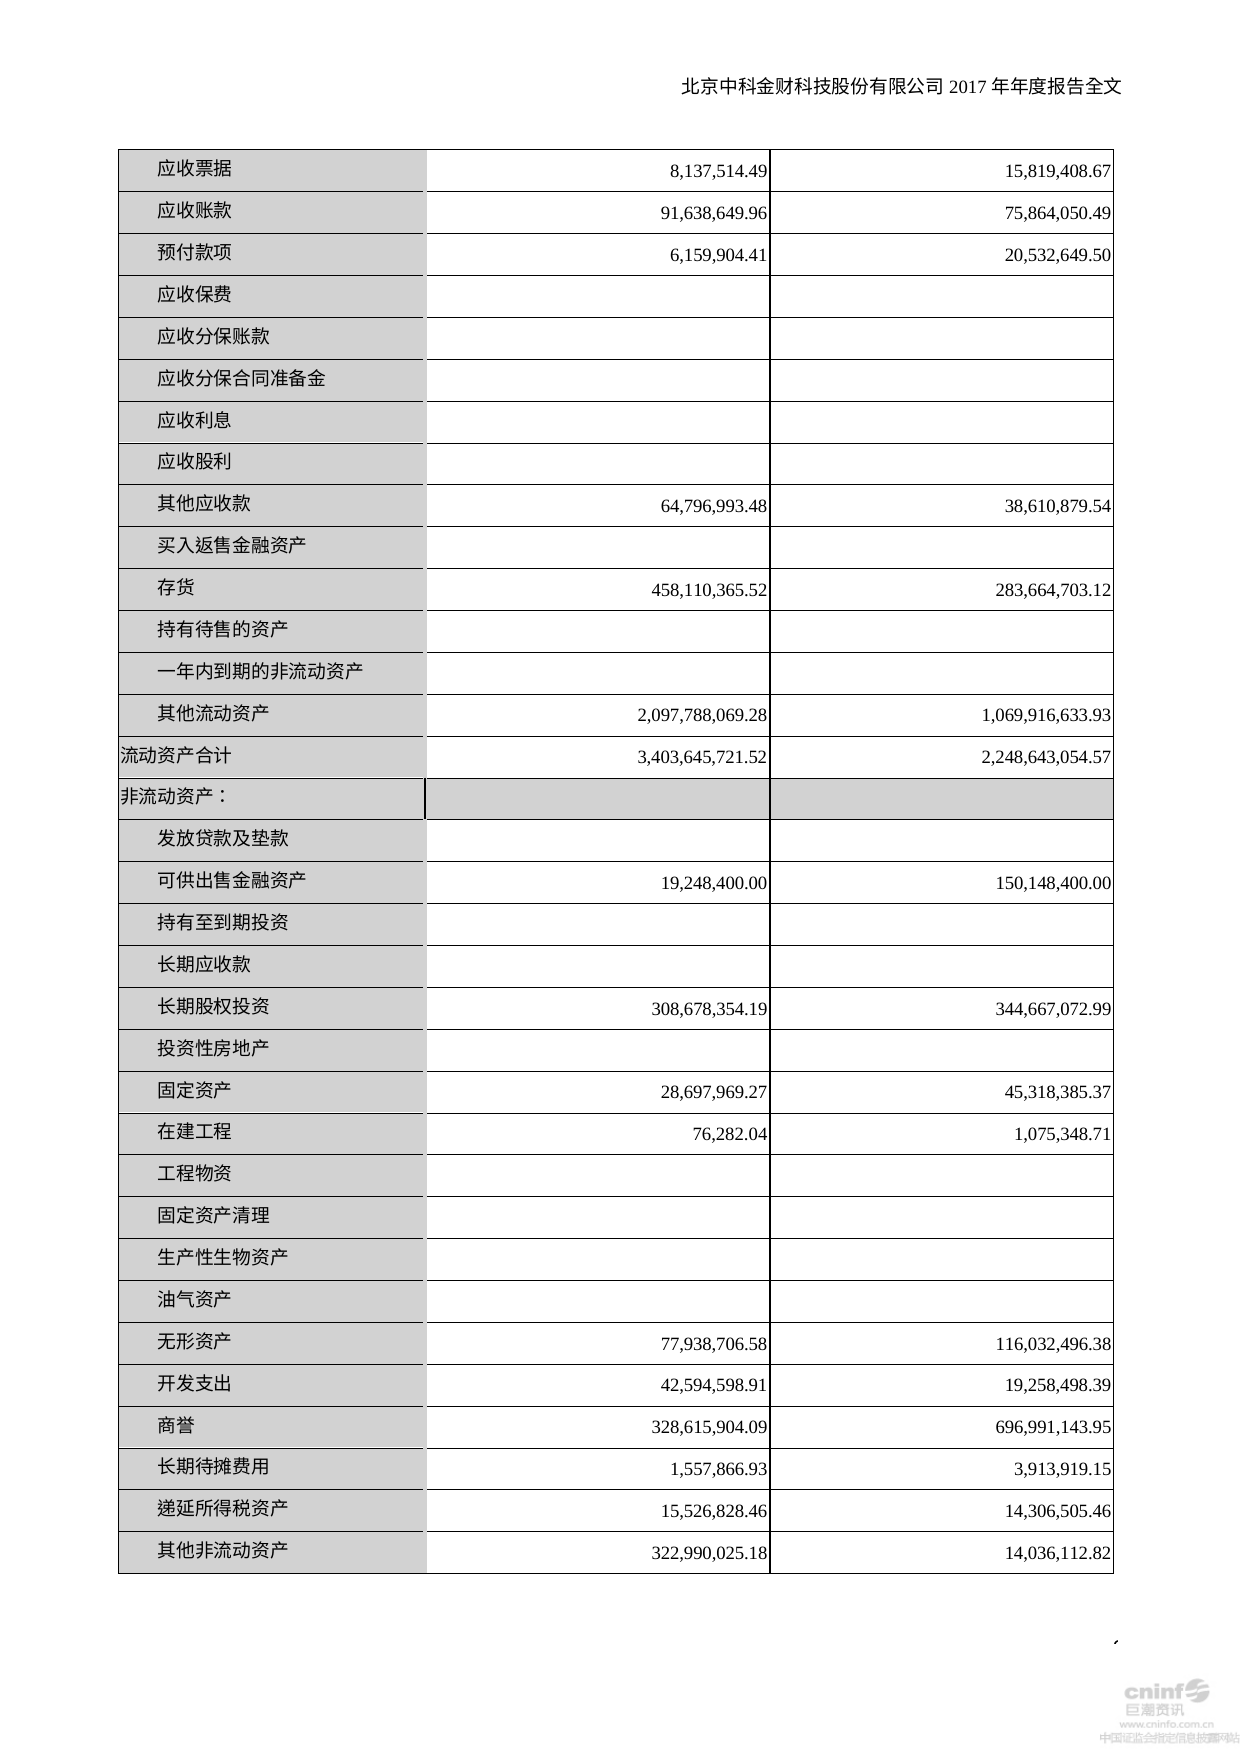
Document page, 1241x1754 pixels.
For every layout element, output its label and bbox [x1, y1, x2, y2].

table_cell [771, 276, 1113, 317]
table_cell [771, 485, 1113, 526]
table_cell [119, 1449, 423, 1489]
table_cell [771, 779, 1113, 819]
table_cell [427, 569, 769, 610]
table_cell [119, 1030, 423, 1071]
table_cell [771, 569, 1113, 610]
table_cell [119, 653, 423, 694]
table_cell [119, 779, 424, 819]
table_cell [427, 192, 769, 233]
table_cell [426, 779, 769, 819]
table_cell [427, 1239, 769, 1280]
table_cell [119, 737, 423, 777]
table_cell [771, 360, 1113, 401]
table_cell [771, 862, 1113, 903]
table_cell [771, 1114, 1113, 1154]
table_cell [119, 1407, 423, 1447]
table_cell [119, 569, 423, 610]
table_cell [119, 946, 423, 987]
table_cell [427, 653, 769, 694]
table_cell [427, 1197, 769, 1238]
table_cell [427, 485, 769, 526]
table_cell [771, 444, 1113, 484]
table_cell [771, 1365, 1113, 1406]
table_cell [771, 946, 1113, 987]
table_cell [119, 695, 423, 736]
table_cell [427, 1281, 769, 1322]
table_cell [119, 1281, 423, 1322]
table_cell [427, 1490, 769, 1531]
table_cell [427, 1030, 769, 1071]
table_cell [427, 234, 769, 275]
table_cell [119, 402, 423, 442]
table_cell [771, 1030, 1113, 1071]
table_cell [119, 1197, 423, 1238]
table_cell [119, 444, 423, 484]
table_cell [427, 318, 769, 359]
picture [1099, 1673, 1241, 1754]
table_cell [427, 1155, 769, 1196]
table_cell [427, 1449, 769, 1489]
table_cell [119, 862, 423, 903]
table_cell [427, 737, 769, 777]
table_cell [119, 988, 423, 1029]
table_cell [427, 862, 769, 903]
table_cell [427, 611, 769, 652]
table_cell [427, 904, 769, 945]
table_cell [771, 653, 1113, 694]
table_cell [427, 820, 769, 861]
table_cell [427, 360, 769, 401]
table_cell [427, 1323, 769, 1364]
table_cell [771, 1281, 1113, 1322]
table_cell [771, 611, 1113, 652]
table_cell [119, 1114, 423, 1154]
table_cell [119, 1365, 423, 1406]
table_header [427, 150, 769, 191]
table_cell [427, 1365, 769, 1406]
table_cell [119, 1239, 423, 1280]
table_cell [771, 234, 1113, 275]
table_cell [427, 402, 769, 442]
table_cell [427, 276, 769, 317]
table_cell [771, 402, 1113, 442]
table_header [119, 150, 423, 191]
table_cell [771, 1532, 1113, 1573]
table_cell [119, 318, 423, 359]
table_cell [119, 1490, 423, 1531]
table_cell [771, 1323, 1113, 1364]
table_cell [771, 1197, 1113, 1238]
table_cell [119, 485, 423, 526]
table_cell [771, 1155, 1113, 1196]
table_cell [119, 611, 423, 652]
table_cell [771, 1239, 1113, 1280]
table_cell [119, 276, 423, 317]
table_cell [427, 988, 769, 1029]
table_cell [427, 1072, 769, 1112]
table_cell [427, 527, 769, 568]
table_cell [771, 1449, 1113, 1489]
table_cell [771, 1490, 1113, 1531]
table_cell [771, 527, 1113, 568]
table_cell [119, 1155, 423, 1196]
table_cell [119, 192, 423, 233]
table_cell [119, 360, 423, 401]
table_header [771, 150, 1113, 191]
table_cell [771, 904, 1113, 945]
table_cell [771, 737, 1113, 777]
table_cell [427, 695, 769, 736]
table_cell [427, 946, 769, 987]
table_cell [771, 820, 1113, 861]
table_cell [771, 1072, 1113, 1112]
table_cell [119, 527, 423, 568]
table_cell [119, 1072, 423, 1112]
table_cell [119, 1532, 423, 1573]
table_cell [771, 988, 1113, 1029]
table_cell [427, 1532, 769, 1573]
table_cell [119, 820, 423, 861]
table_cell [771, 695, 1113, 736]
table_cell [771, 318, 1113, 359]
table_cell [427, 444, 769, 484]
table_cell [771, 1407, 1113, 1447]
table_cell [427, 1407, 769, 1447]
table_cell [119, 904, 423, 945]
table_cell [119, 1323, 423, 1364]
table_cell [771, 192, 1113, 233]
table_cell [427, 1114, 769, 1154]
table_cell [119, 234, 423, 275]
